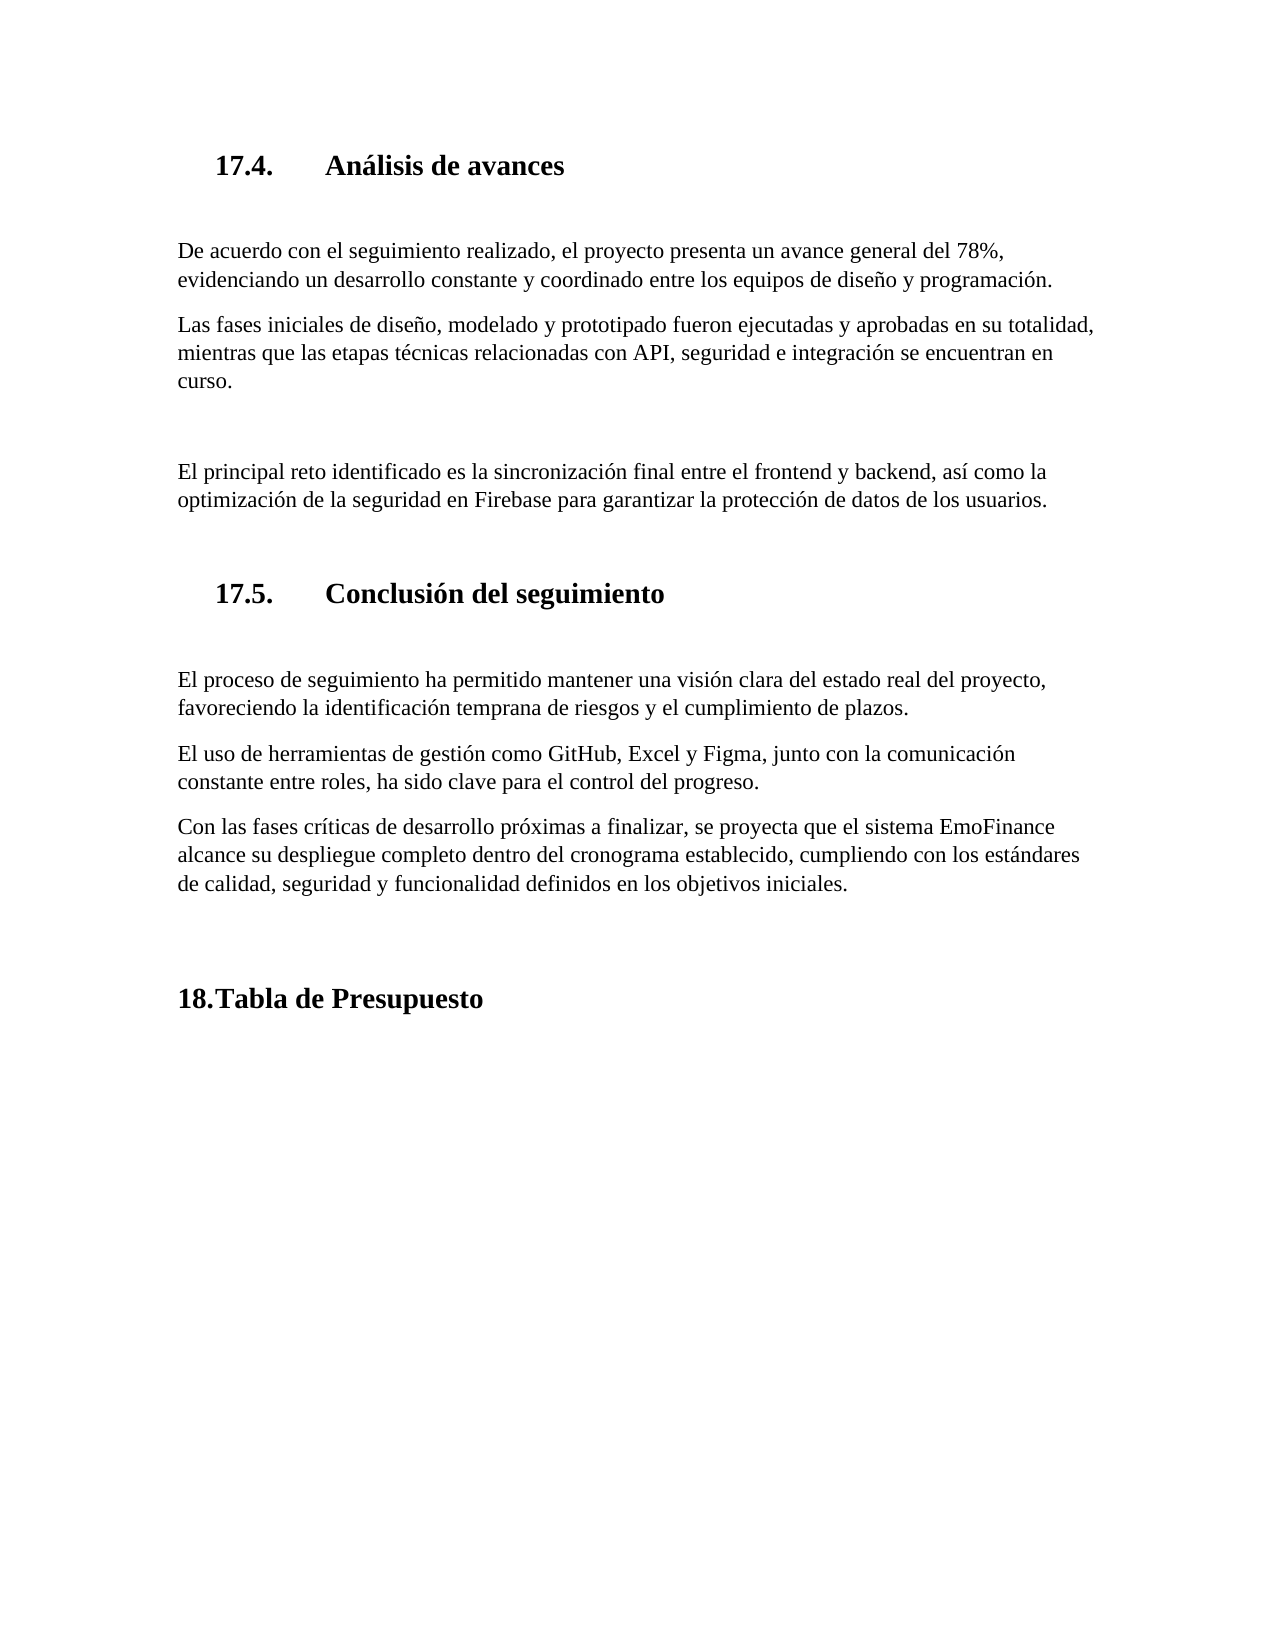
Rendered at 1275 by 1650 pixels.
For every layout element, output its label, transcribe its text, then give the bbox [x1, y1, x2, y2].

text De acuerdo con el seguimiento realizado, el proyecto presenta un avance general del 78%, evidenciando un desarrollo constante y coordinado entre los equipos de diseño y programación. [177, 237, 1098, 292]
text El proceso de seguimiento ha permitido mantener una visión clara del estado real del proyecto, favoreciendo la identificación temprana de riesgos y el cumplimiento de plazos. [177, 666, 1098, 721]
text Las fases iniciales de diseño, modelado y prototipado fueron ejecutadas y aprobadas en su totalidad, mientras que las etapas técnicas relacionadas con API, seguridad e integración se encuentran en curso. [177, 311, 1098, 394]
subtitle Tabla de Presupuesto [177, 981, 1098, 1014]
text El uso de herramientas de gestión como GitHub, Excel y Figma, junto con la comunicación constante entre roles, ha sido clave para el control del progreso. [177, 739, 1098, 794]
text Con las fases críticas de desarrollo próximas a finalizar, se proyecta que el sistema EmoFinance alcance su despliegue completo dentro del cronograma establecido, cumpliendo con los estándares de calidad, seguridad y funcionalidad definidos en los objetivos iniciales. [177, 813, 1098, 896]
subtitle Conclusión del seguimiento [215, 576, 1098, 610]
subtitle Análisis de avances [215, 148, 1098, 181]
text El principal reto identificado es la sincronización final entre el frontend y backend, así como la optimización de la seguridad en Firebase para garantizar la protección de datos de los usuarios. [177, 458, 1098, 513]
